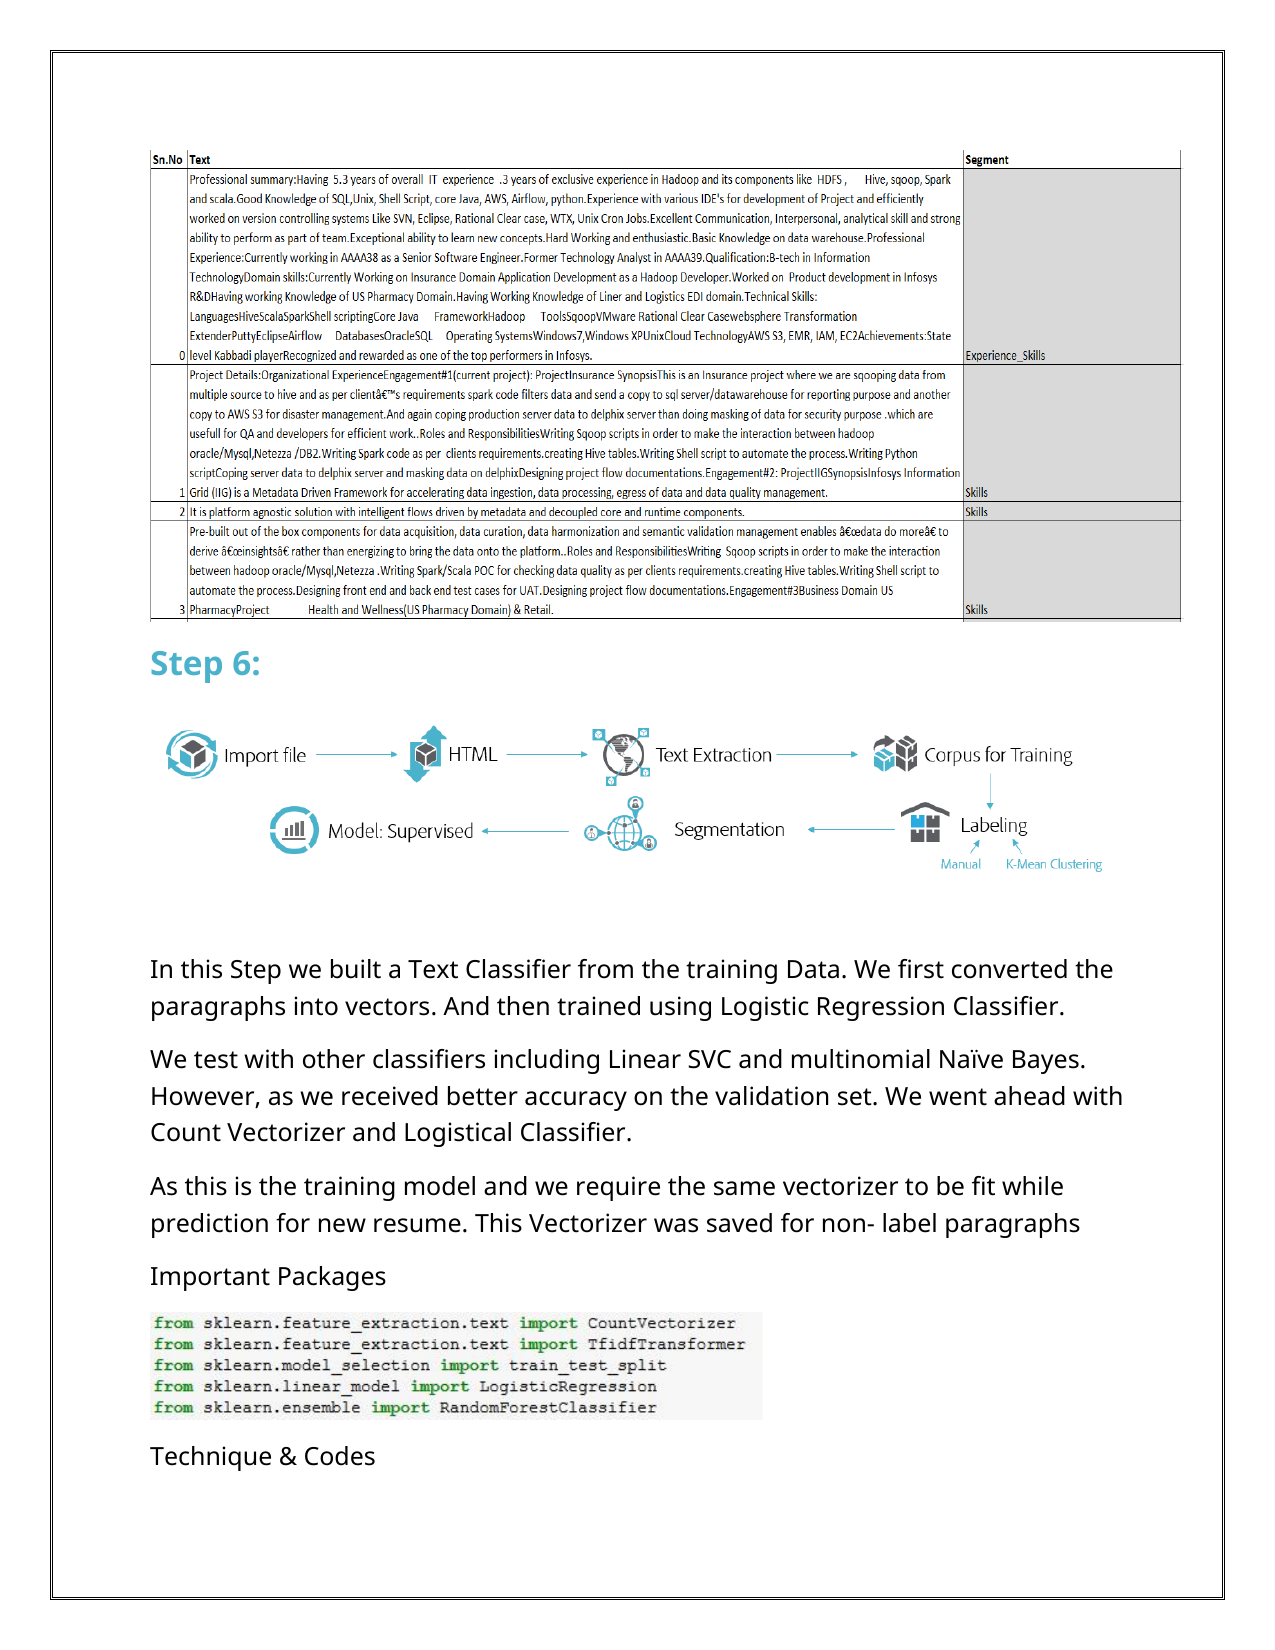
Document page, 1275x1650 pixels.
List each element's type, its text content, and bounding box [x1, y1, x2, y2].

text As this is the training model and we require the same vectorizer to be fit while prediction for new resume. This Vectorizer was saved for non- label paragraphs [150, 1168, 1125, 1239]
text Step 6: [150, 640, 1125, 686]
picture [150, 150, 1184, 622]
text We test with other classifiers including Linear SVC and multinomial Naïve Bayes. However, as we received better accuracy on the validation set. We went ahead with Count Vectorizer and Logistical Classifier. [150, 1042, 1125, 1149]
text Important Packages [150, 1259, 1125, 1293]
picture [150, 1312, 763, 1420]
text Technique & Codes [150, 1438, 1125, 1472]
text In this Step we built a Text Classifier from the training Data. We first converted the paragraphs into vectors. And then trained using Logistic Regression Classifier. [150, 951, 1125, 1022]
picture [150, 705, 1125, 879]
